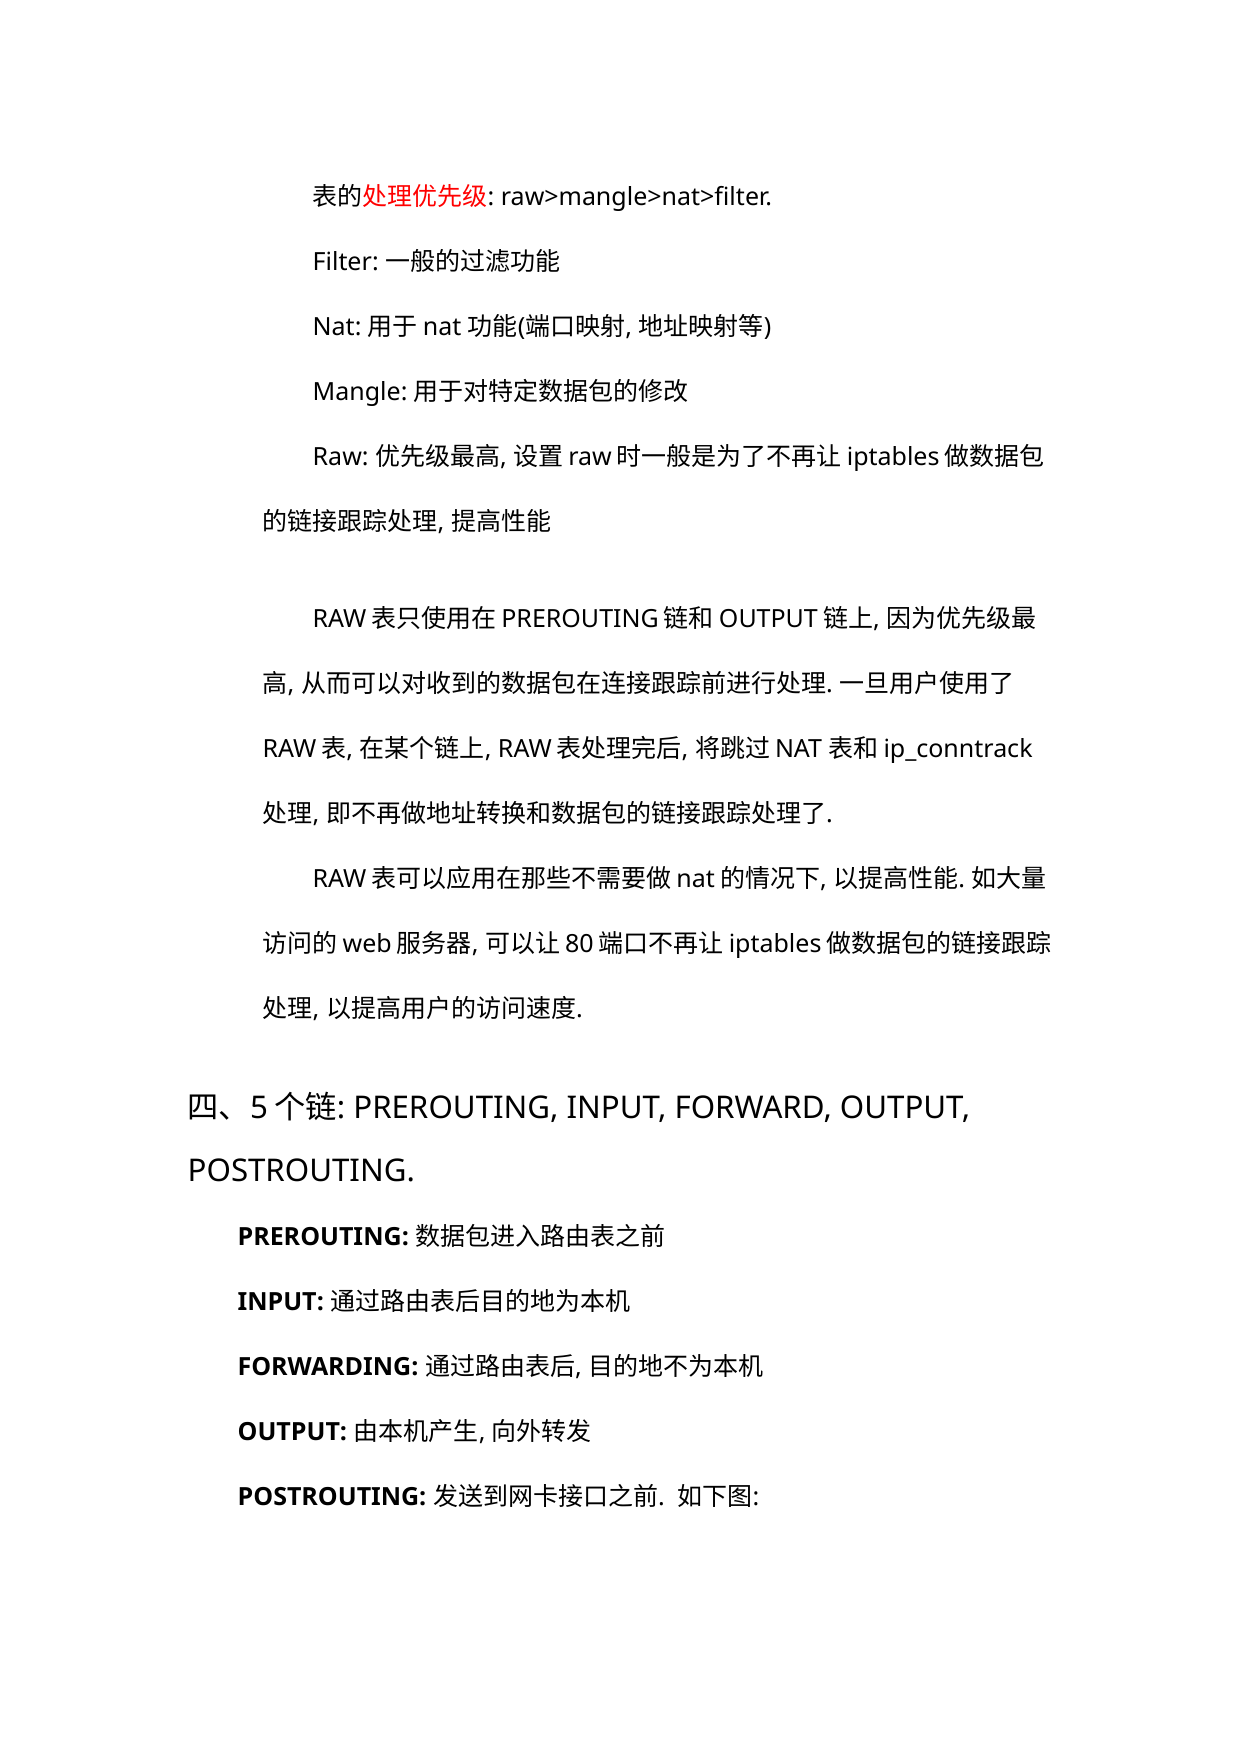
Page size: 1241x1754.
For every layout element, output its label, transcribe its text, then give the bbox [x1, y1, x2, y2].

text FORWARDING: 通过路由表后, 目的地不为本机 [187, 1332, 1053, 1397]
list 表的处理优先级: raw>mangle>nat>filter. [262, 162, 1053, 227]
text POSTROUTING: 发送到网卡接口之前. 如下图: [187, 1462, 1053, 1527]
list Mangle: 用于对特定数据包的修改 [262, 357, 1053, 422]
list Raw: 优先级最高, 设置raw时一般是为了不再让iptables做数据包的链接跟踪处理, 提高性能 [262, 422, 1053, 552]
text 四、5个链: PREROUTING, INPUT, FORWARD, OUTPUT, POSTROUTING. [187, 1072, 1053, 1202]
text INPUT: 通过路由表后目的地为本机 [187, 1267, 1053, 1332]
list Filter: 一般的过滤功能 [262, 227, 1053, 292]
text OUTPUT: 由本机产生, 向外转发 [187, 1397, 1053, 1462]
list RAW表只使用在PREROUTING链和OUTPUT链上, 因为优先级最高, 从而可以对收到的数据包在连接跟踪前进行处理. 一旦用户使用了RAW表, 在某个链上, RAW表处理完后, 将跳过NAT 表和ip_conntrack处理, 即不再做地址转换和数据包的链接跟踪处理了. [262, 584, 1053, 844]
list Nat: 用于nat 功能(端口映射, 地址映射等) [262, 292, 1053, 357]
list RAW表可以应用在那些不需要做nat的情况下, 以提高性能. 如大量访问的web服务器, 可以让80端口不再让iptables做数据包的链接跟踪处理, 以提高用户的访问速度. [262, 844, 1053, 1039]
text PREROUTING: 数据包进入路由表之前 [187, 1202, 1053, 1267]
